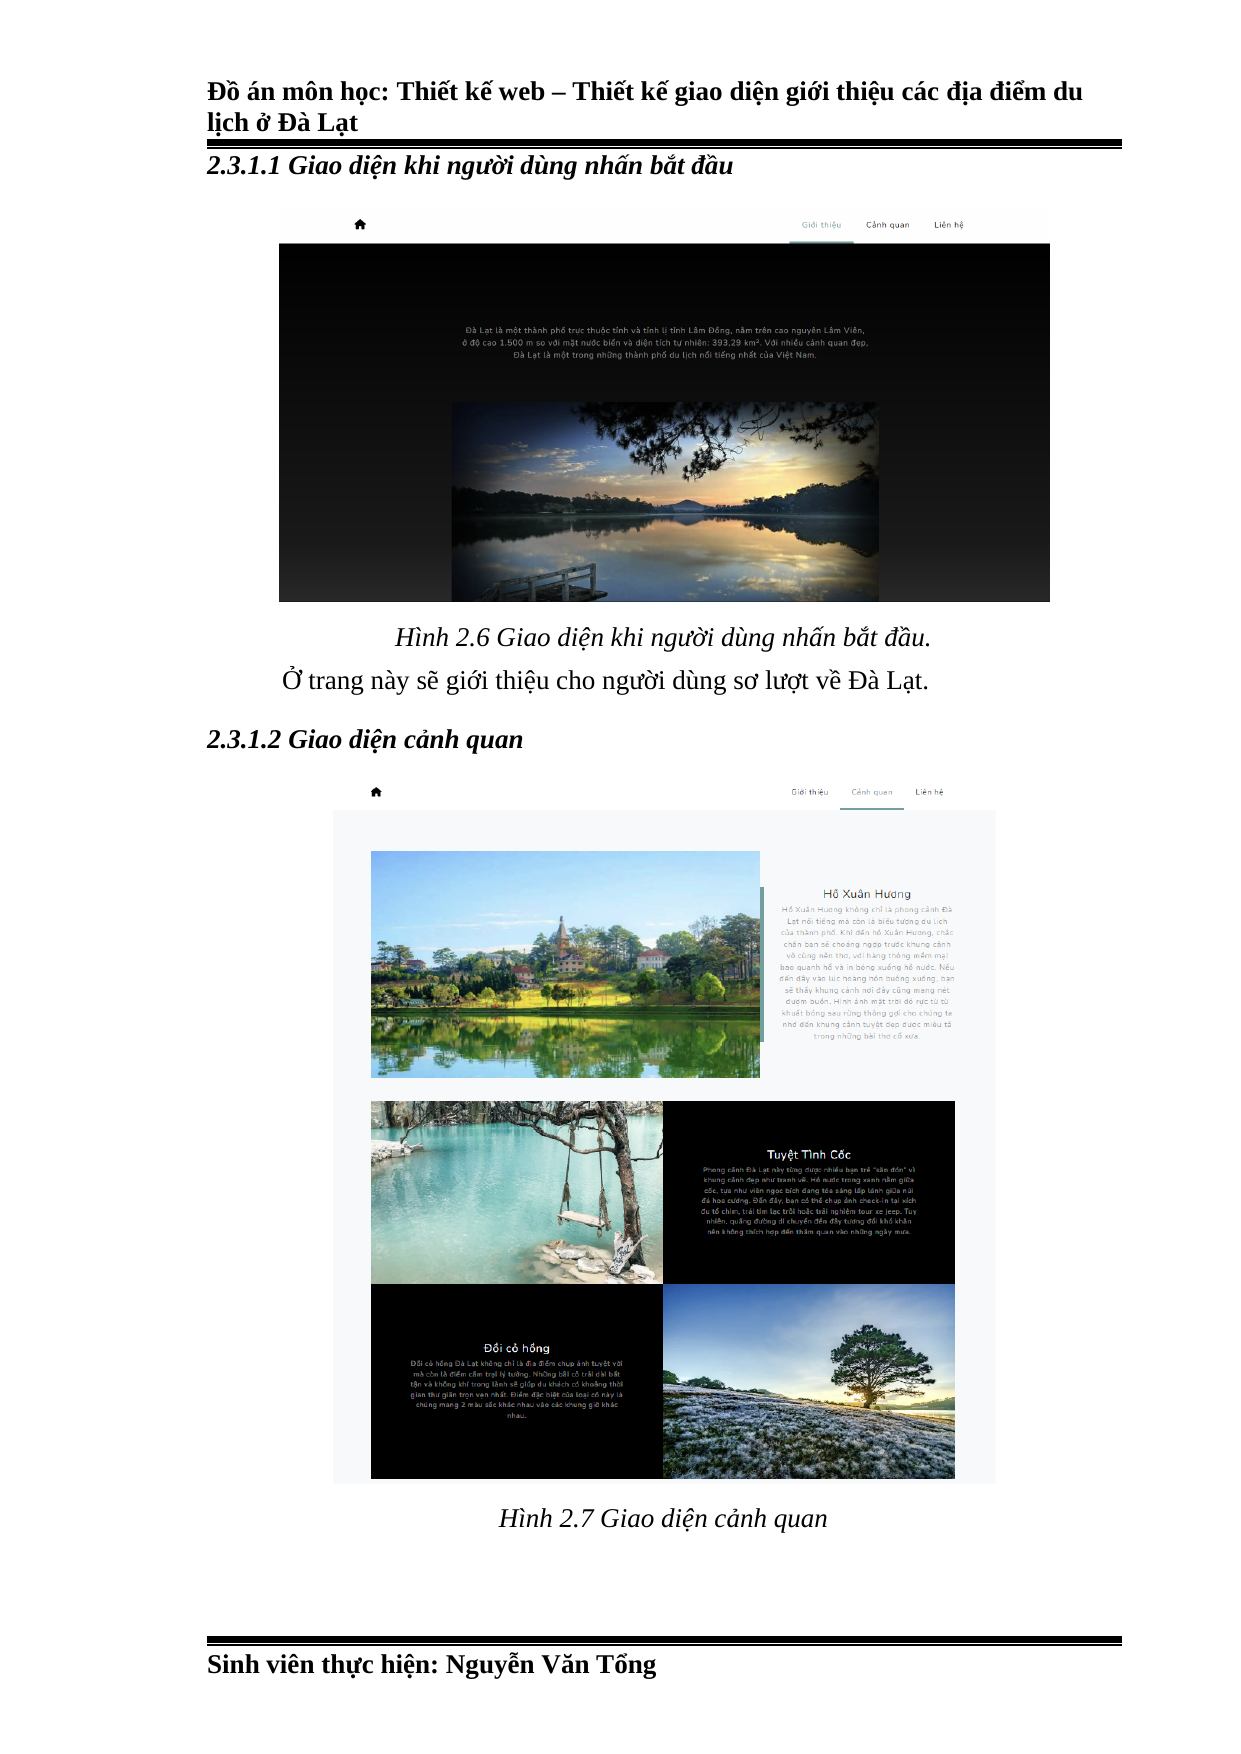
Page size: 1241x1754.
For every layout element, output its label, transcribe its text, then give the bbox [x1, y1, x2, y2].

text Ở trang này sẽ giới thiệu cho người dùng sơ lượt về Đà Lạt. [207, 664, 1122, 695]
subtitle Giao diện cảnh quan [207, 723, 1122, 754]
picture [279, 207, 1050, 602]
picture [333, 782, 996, 1484]
subtitle Giao diện khi người dùng nhấn bắt đầu [207, 149, 1122, 180]
